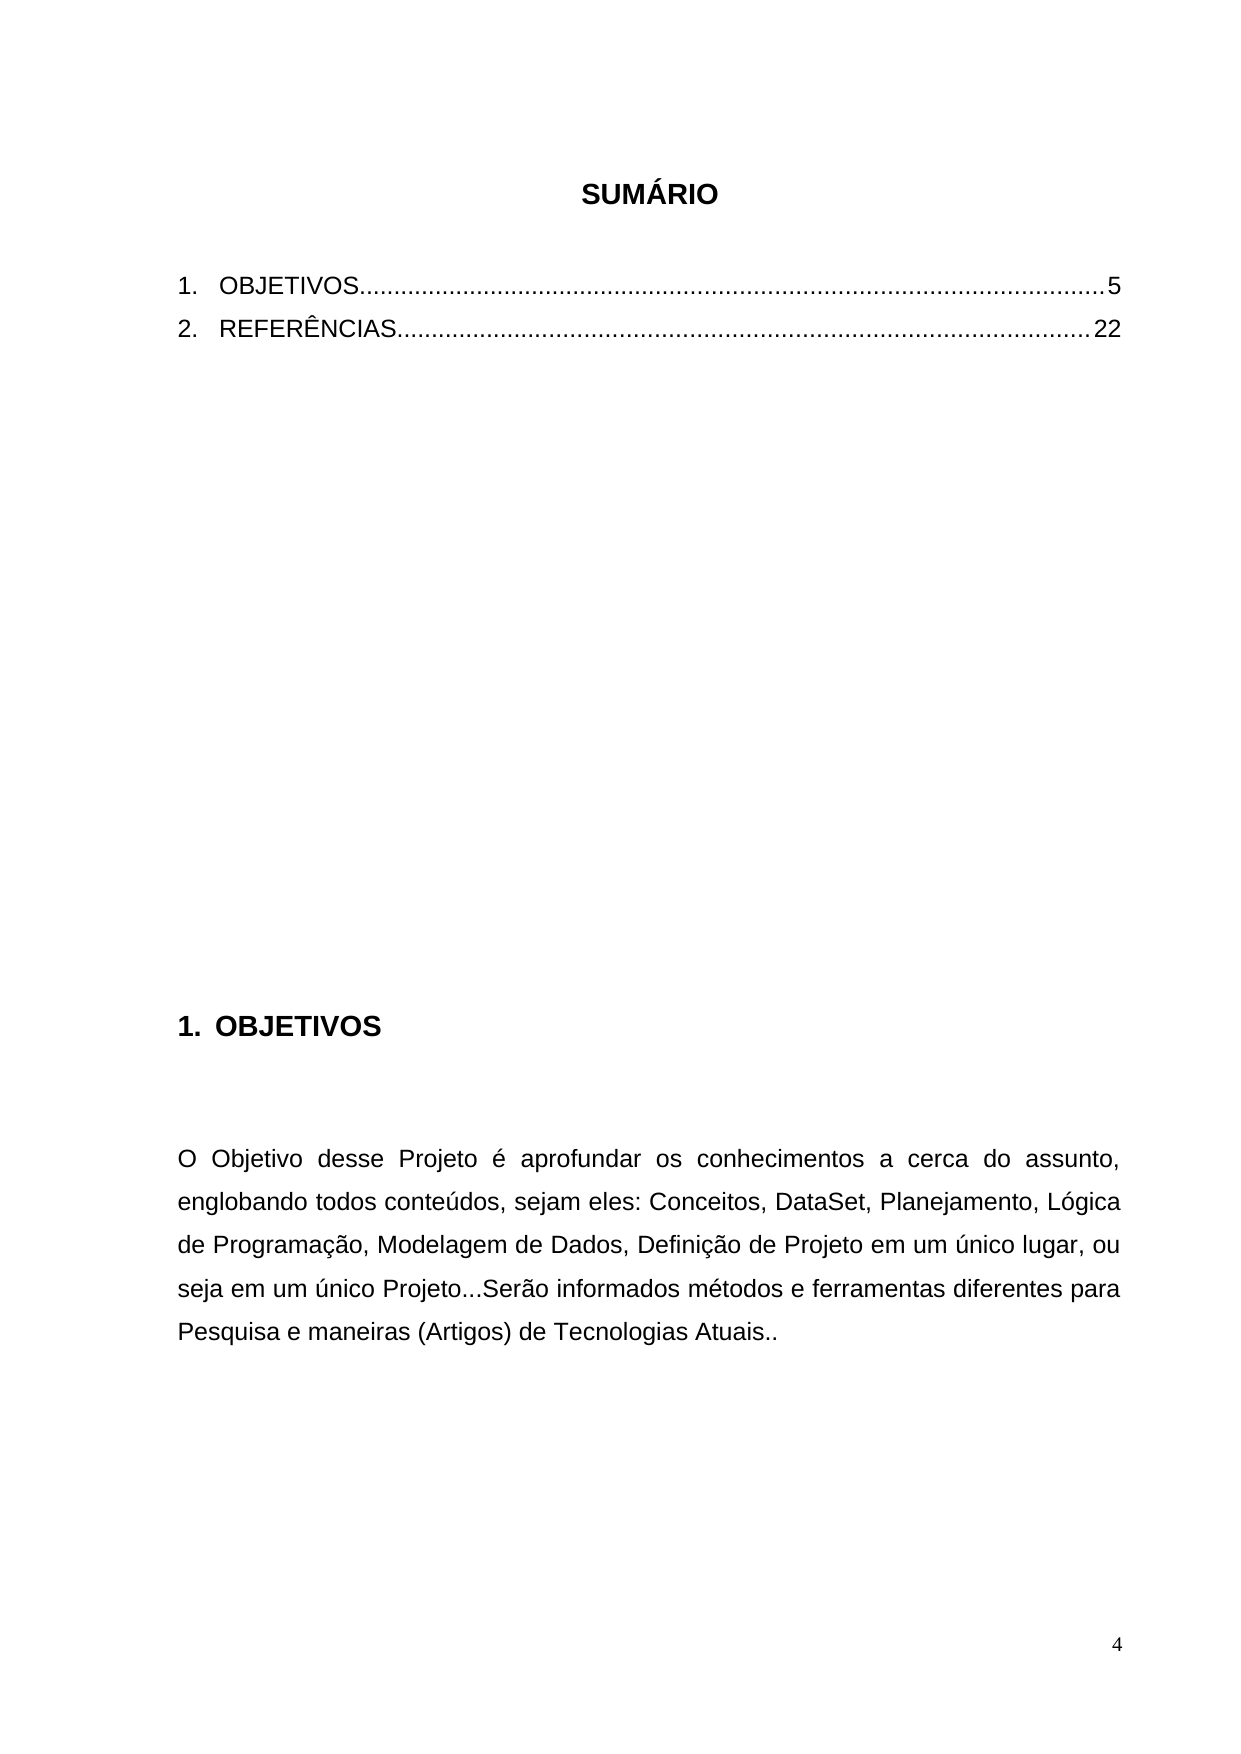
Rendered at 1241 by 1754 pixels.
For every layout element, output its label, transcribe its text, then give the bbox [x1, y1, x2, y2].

subtitle OBJETIVOS [177, 1009, 1122, 1043]
text O Objetivo desse Projeto é aprofundar os conhecimentos a cerca do assunto, englobando todos conteúdos, sejam eles: Conceitos, DataSet, Planejamento, Lógica de Programação, Modelagem de Dados, Definição de Projeto em um único lugar, ou seja em um único Projeto...Serão informados métodos e ferramentas diferentes para Pesquisa e maneiras (Artigos) de Tecnologias Atuais.. [177, 1144, 1122, 1345]
text SUMÁRIO [177, 177, 1122, 211]
text 2. REFERÊNCIAS 22 [177, 314, 1122, 342]
text 1. OBJETIVOS 5 [177, 271, 1122, 299]
